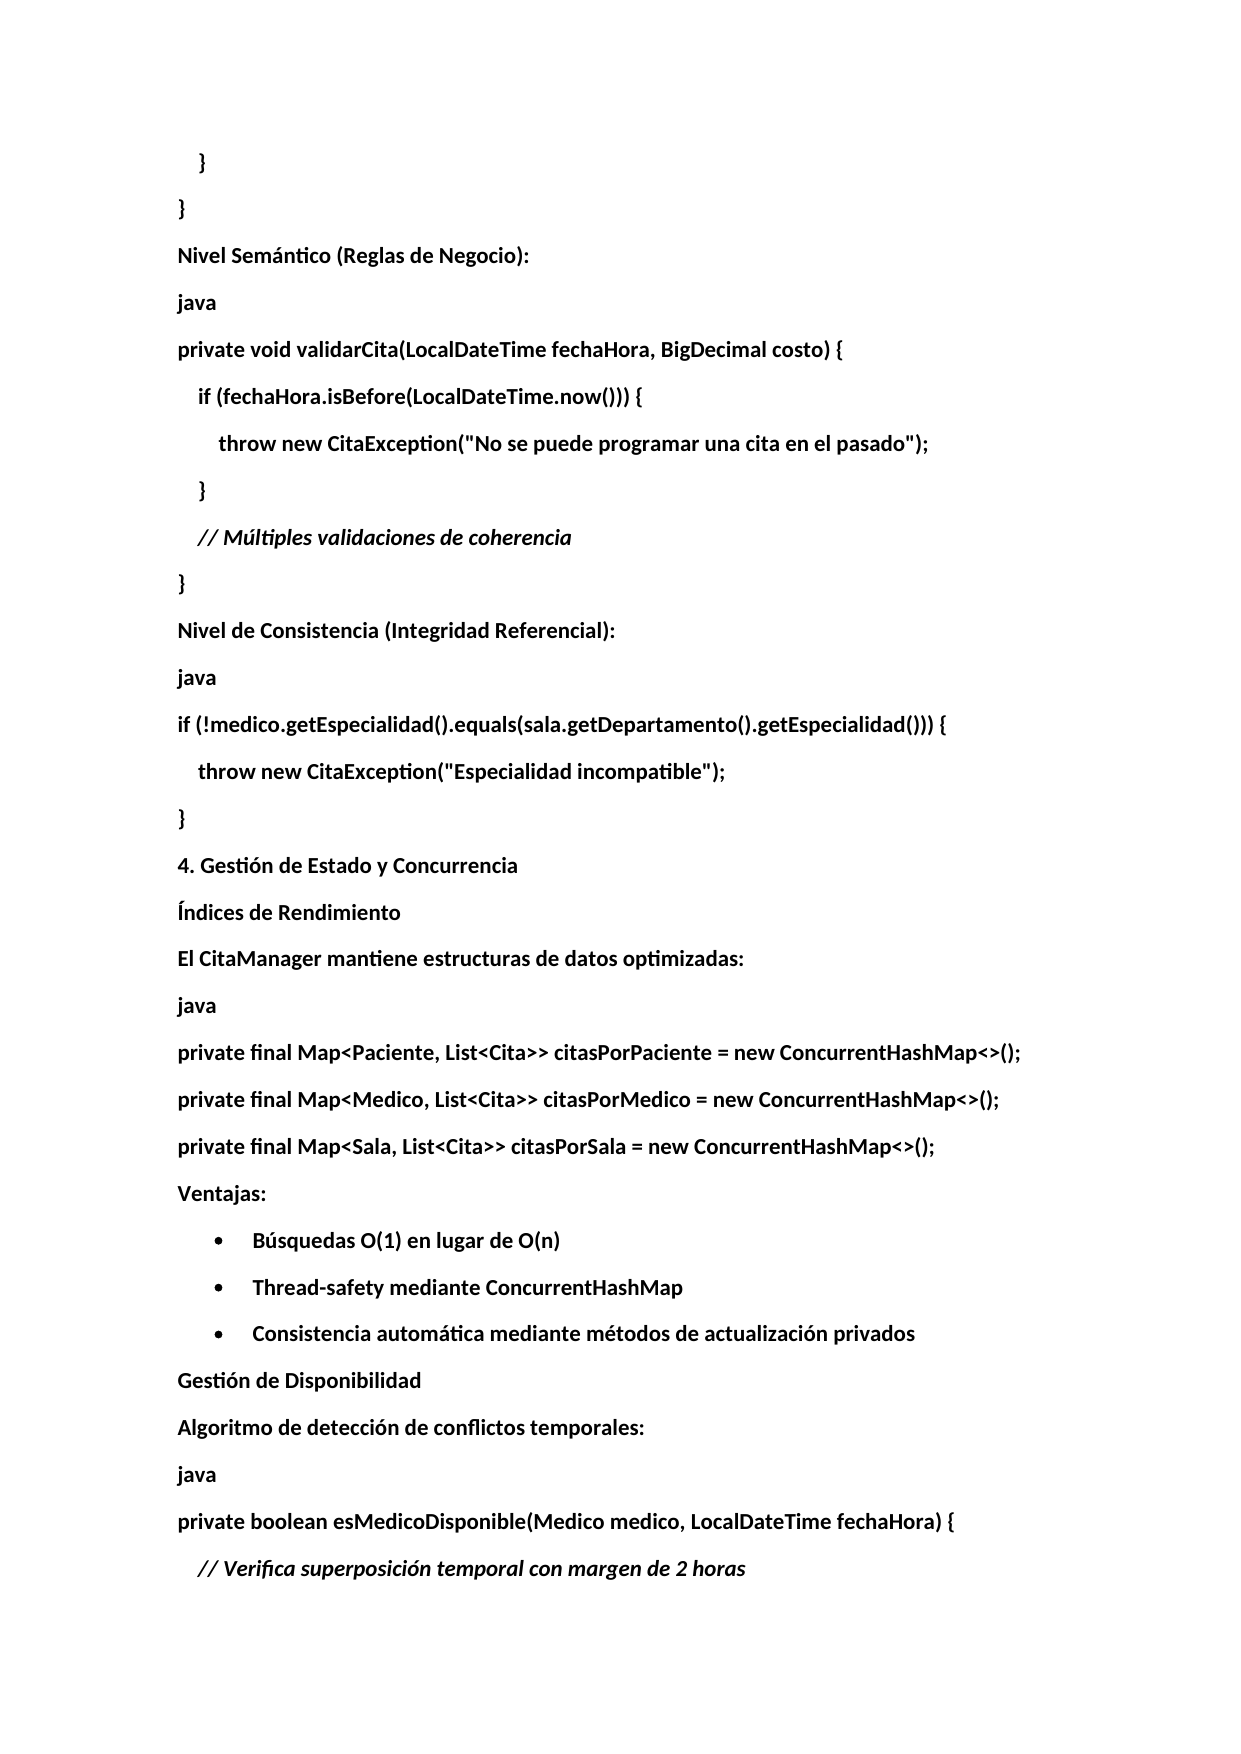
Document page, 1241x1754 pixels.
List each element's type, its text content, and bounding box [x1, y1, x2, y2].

text private final Map<Paciente, List<Cita>> citasPorPaciente = new ConcurrentHashMap<>(); [177, 1038, 1063, 1066]
text // Verifica superposición temporal con margen de 2 horas [177, 1554, 1063, 1582]
text } [177, 476, 1063, 504]
text } [177, 804, 1063, 832]
text java [177, 288, 1063, 316]
text } [177, 194, 1063, 222]
text java [177, 1460, 1063, 1488]
text Ventajas: [177, 1179, 1063, 1207]
text } [177, 148, 1063, 176]
text java [177, 663, 1063, 691]
text } [177, 569, 1063, 597]
text 4. Gestión de Estado y Concurrencia [177, 851, 1063, 879]
list Búsquedas O(1) en lugar de O(n) [215, 1226, 1063, 1254]
text throw new CitaException("No se puede programar una cita en el pasado"); [177, 429, 1063, 457]
text private boolean esMedicoDisponible(Medico medico, LocalDateTime fechaHora) { [177, 1507, 1063, 1535]
text // Múltiples validaciones de coherencia [177, 523, 1063, 551]
text Nivel Semántico (Reglas de Negocio): [177, 241, 1063, 269]
text private final Map<Medico, List<Cita>> citasPorMedico = new ConcurrentHashMap<>(); [177, 1085, 1063, 1113]
text Algoritmo de detección de conflictos temporales: [177, 1413, 1063, 1441]
text throw new CitaException("Especialidad incompatible"); [177, 757, 1063, 785]
text if (fechaHora.isBefore(LocalDateTime.now())) { [177, 382, 1063, 410]
text El CitaManager mantiene estructuras de datos optimizadas: [177, 944, 1063, 972]
text java [177, 991, 1063, 1019]
list Consistencia automática mediante métodos de actualización privados [215, 1319, 1063, 1347]
text Índices de Rendimiento [177, 898, 1063, 926]
list Thread-safety mediante ConcurrentHashMap [215, 1273, 1063, 1301]
text Nivel de Consistencia (Integridad Referencial): [177, 616, 1063, 644]
text Gestión de Disponibilidad [177, 1366, 1063, 1394]
text if (!medico.getEspecialidad().equals(sala.getDepartamento().getEspecialidad())) { [177, 710, 1063, 738]
text private final Map<Sala, List<Cita>> citasPorSala = new ConcurrentHashMap<>(); [177, 1132, 1063, 1160]
text private void validarCita(LocalDateTime fechaHora, BigDecimal costo) { [177, 335, 1063, 363]
